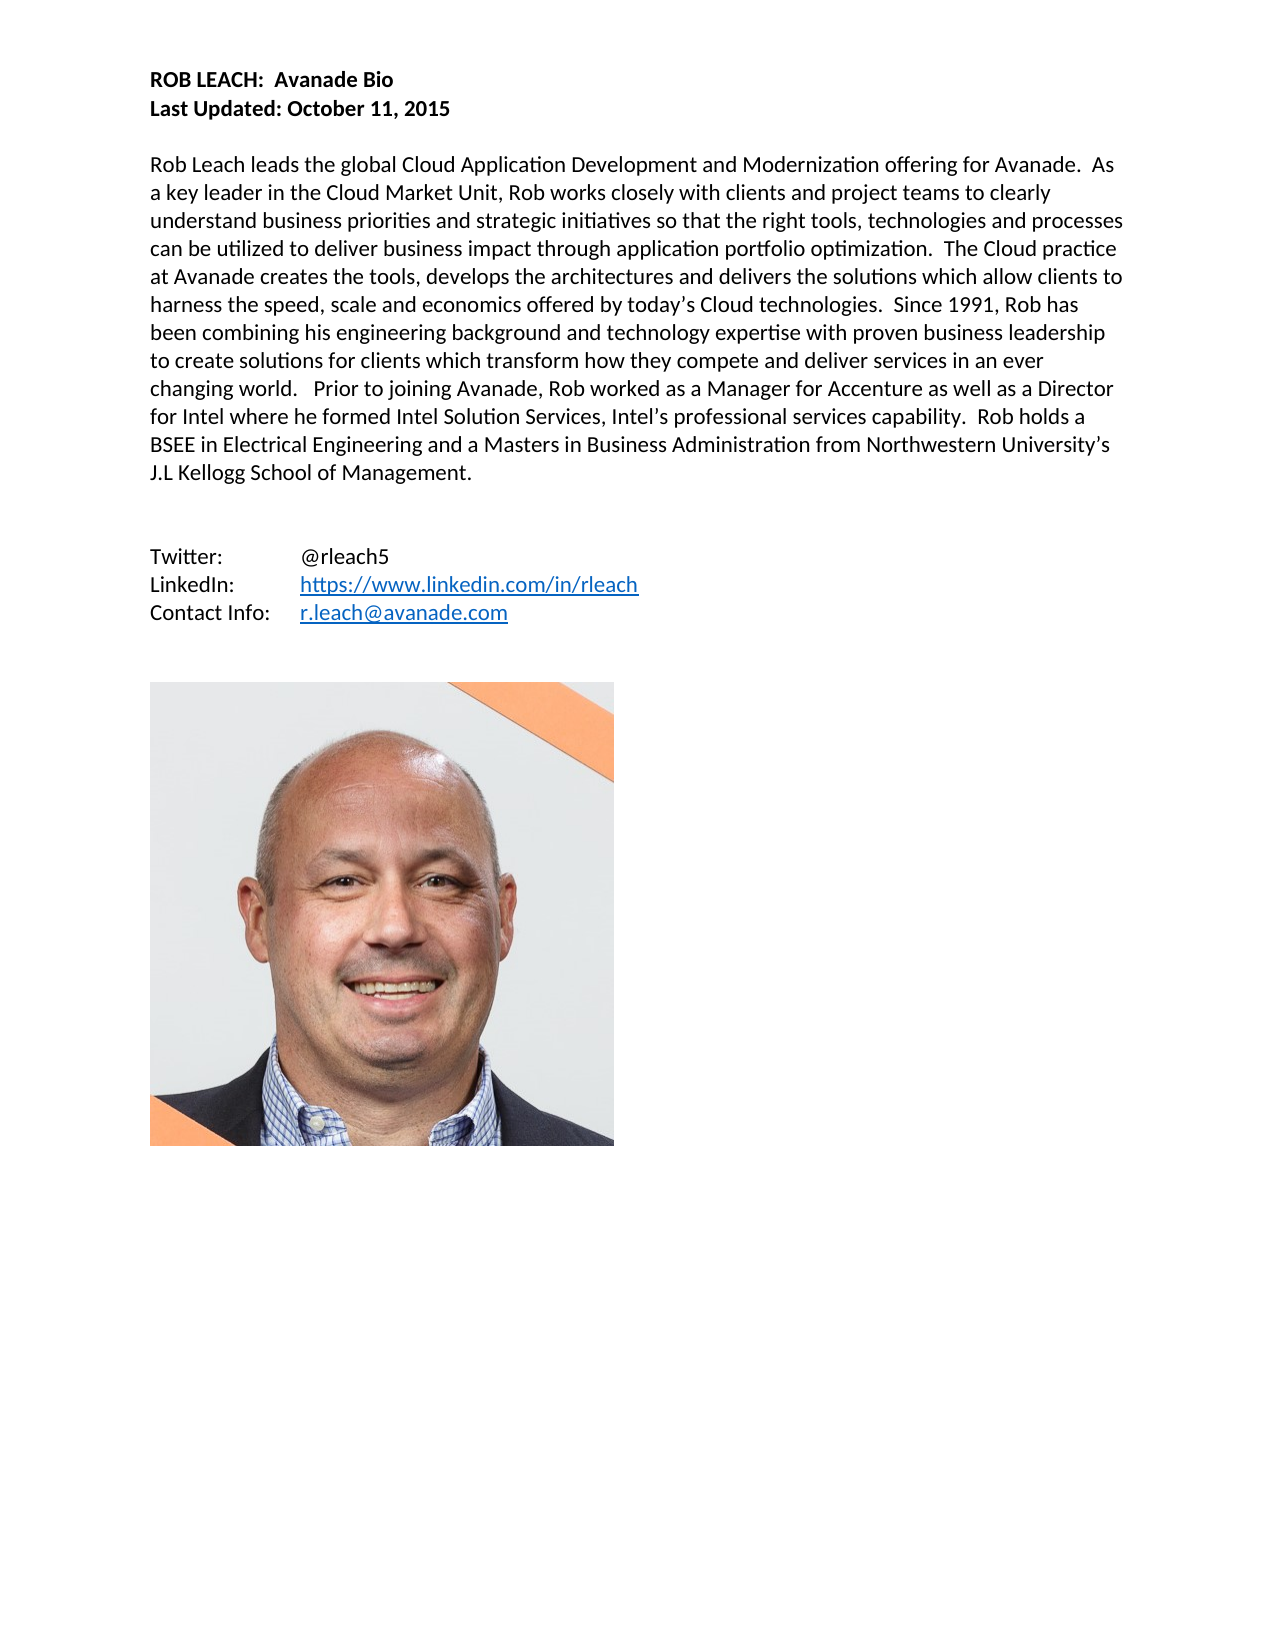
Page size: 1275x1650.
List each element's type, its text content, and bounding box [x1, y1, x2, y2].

text ROB LEACH: Avanade Bio [150, 66, 1125, 94]
text LinkedIn: https://www.linkedin.com/in/rleach [150, 570, 1125, 598]
text Twitter: @rleach5 [150, 542, 1125, 570]
text Last Updated: October 11, 2015 [150, 94, 1125, 122]
picture [150, 682, 614, 1146]
text Rob Leach leads the global Cloud Application Development and Modernization offering for Avanade. As a key leader in the Cloud Market Unit, Rob works closely with clients and project teams to clearly understand business priorities and strategic initiatives so that the right tools, technologies and processes can be utilized to deliver business impact through application portfolio optimization. The Cloud practice at Avanade creates the tools, develops the architectures and delivers the solutions which allow clients to harness the speed, scale and economics offered by today’s Cloud technologies. Since 1991, Rob has been combining his engineering background and technology expertise with proven business leadership to create solutions for clients which transform how they compete and deliver services in an ever changing world. Prior to joining Avanade, Rob worked as a Manager for Accenture as well as a Director for Intel where he formed Intel Solution Services, Intel’s professional services capability. Rob holds a BSEE in Electrical Engineering and a Masters in Business Administration from Northwestern University’s J.L Kellogg School of Management. [150, 150, 1125, 486]
text Contact Info: r.leach@avanade.com [150, 598, 1125, 626]
